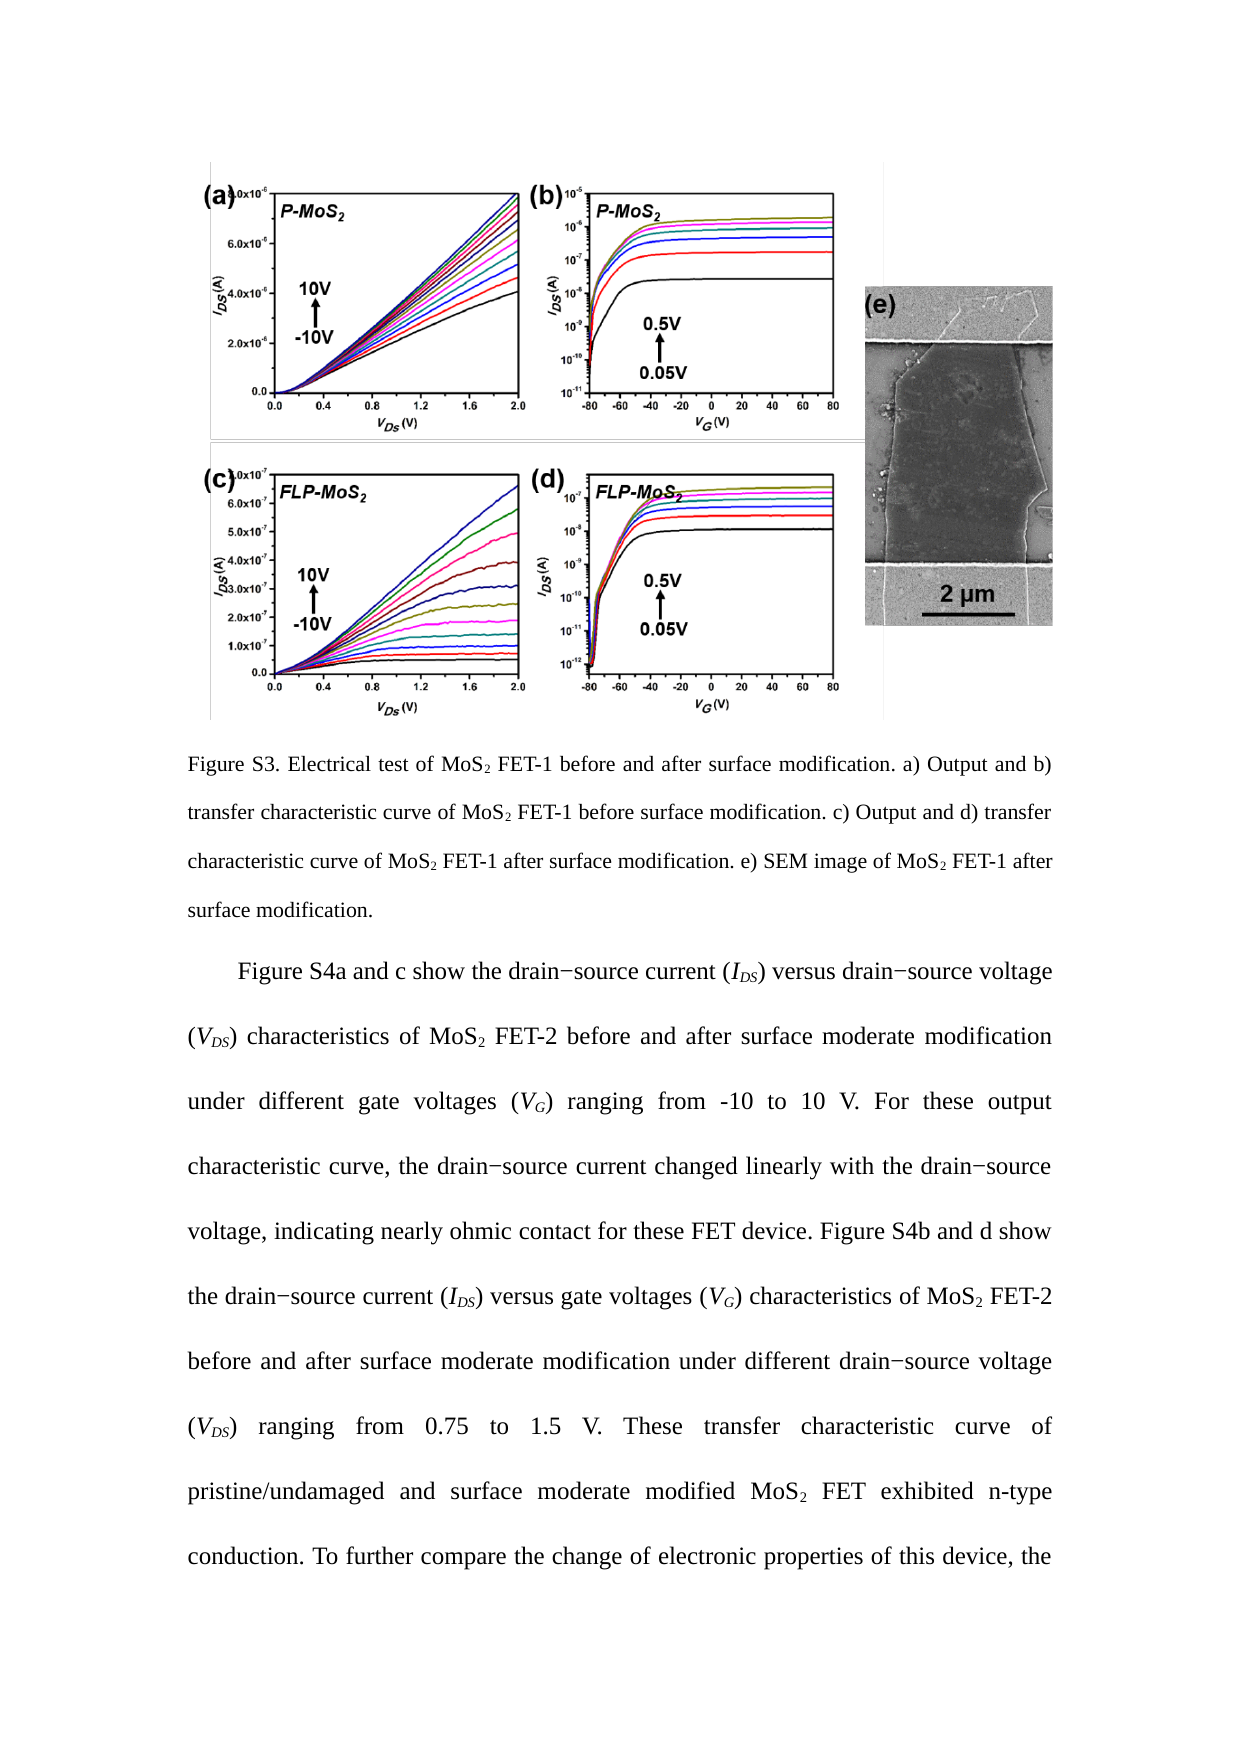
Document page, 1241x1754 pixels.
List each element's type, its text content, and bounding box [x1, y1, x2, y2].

text Figure S3. Electrical test of MoS2 FET-1 before and after surface modification. a) Output and b) transfer characteristic curve of MoS2 FET-1 before surface modification. c) Output and d) transfer characteristic curve of MoS2 FET-1 after surface modification. e) SEM image of MoS2 FET-1 after surface modification. [187, 747, 1053, 926]
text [187, 954, 1053, 1572]
picture [187, 162, 1053, 720]
